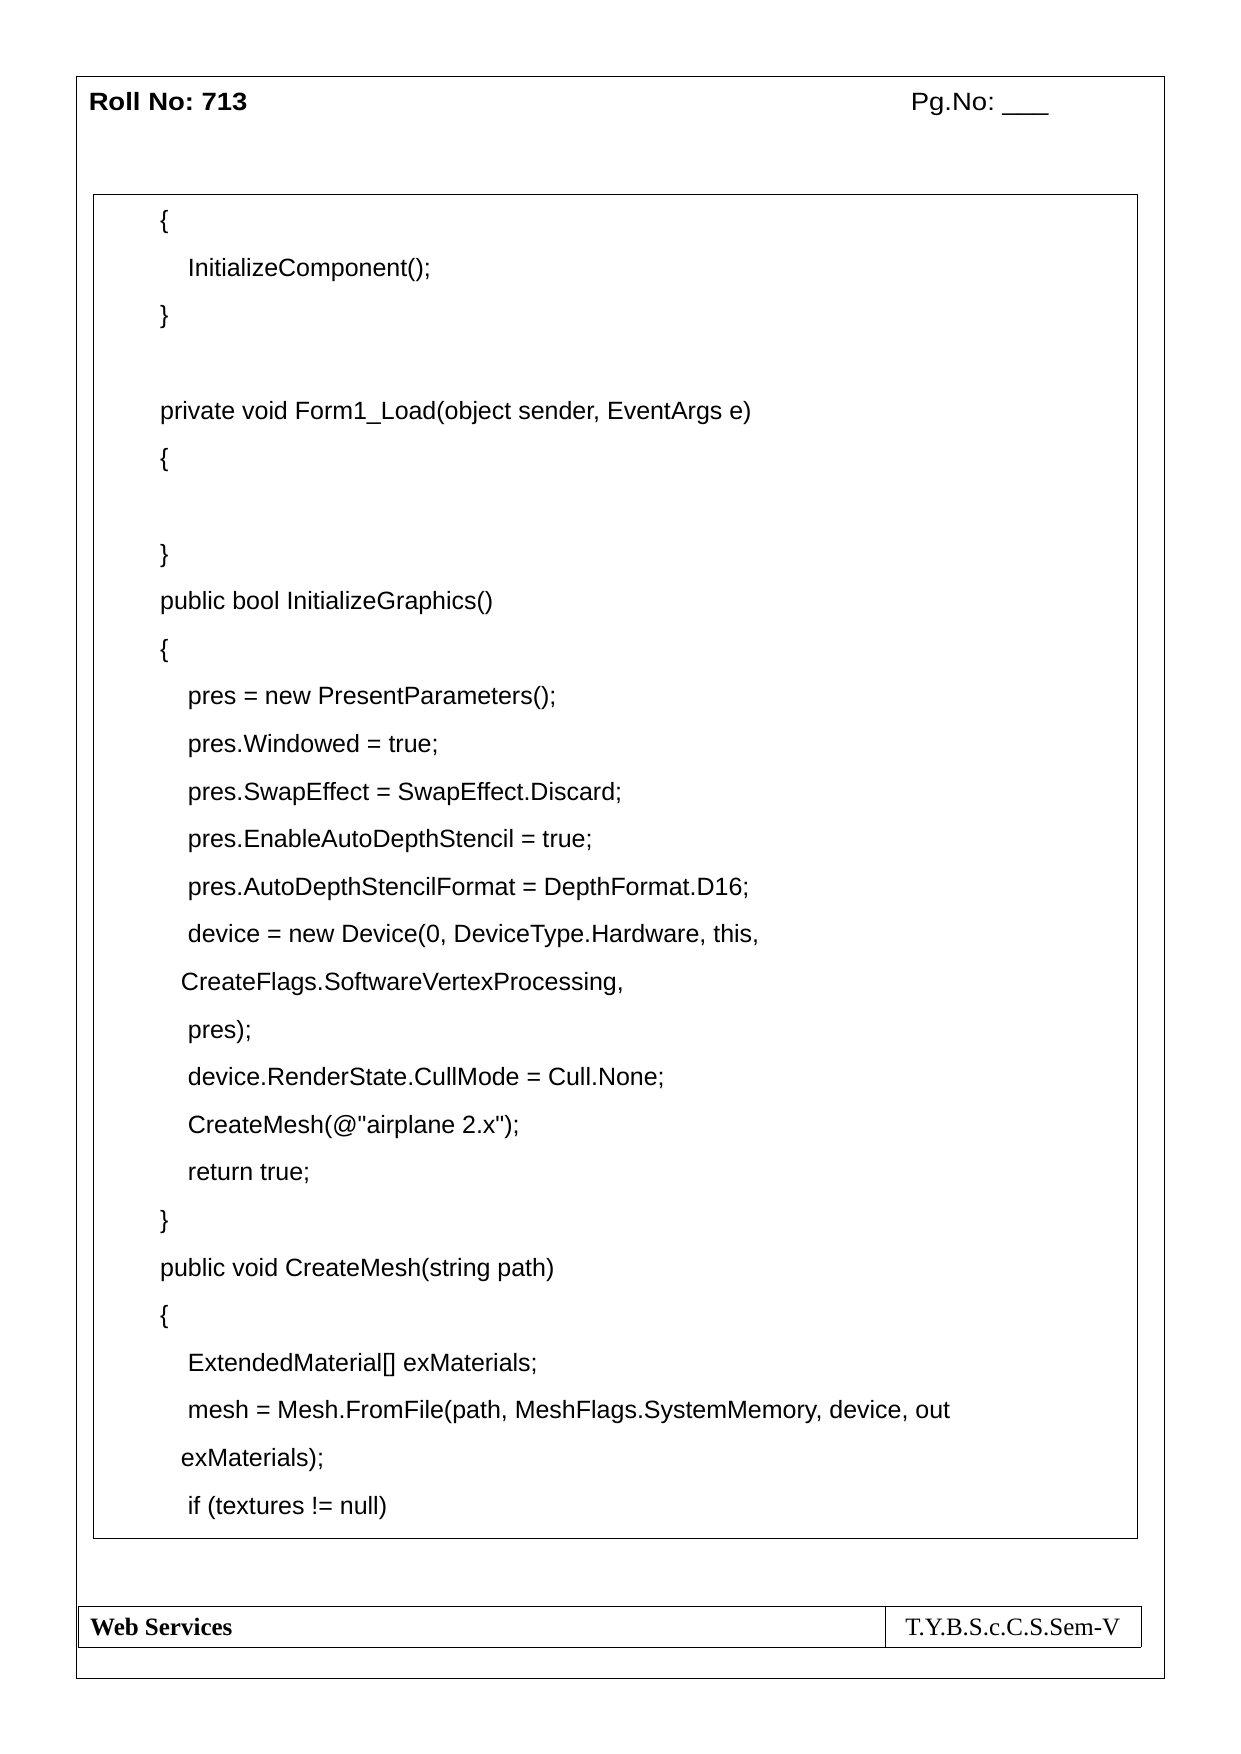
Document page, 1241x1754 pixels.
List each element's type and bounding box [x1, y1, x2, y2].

table_header [94, 195, 1137, 1538]
